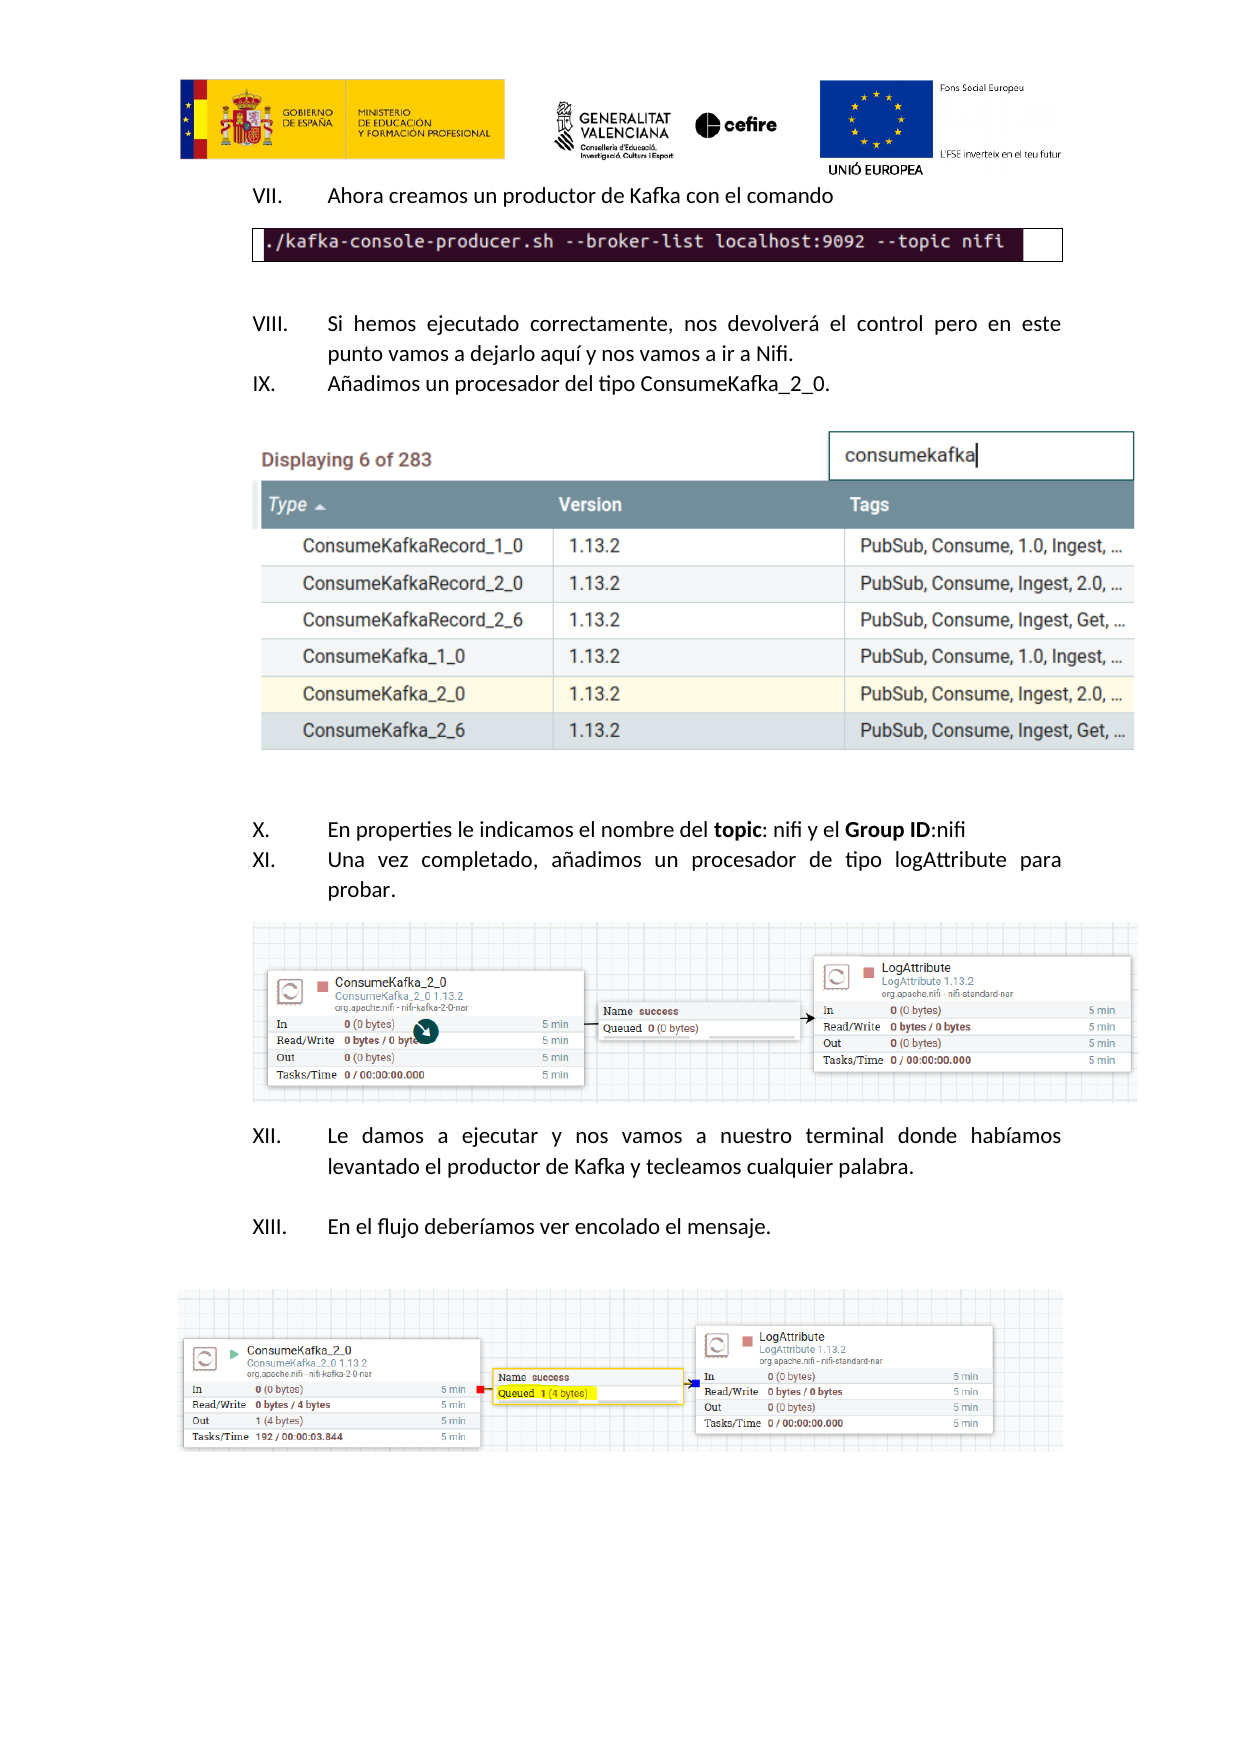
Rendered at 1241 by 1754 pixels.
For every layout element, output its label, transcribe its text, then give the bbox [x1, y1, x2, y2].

table_header [253, 229, 263, 261]
picture [252, 416, 1138, 750]
list Añadimos un procesador del tipo ConsumeKafka_2_0. [252, 369, 1063, 397]
picture [177, 1289, 1063, 1452]
list En el flujo deberíamos ver encolado el mensaje. [252, 1212, 1063, 1240]
table_header [1024, 229, 1062, 261]
list Una vez completado, añadimos un procesador de tipo logAttribute para probar. [252, 845, 1063, 904]
picture [263, 228, 1024, 261]
list En properties le indicamos el nombre del topic: nifi y el Group ID:nifi [252, 815, 1063, 843]
list Ahora creamos un productor de Kafka con el comando [252, 181, 1063, 209]
picture [252, 922, 1138, 1103]
picture [177, 73, 1063, 181]
list Le damos a ejecutar y nos vamos a nuestro terminal donde habíamos levantado el productor de Kafka y tecleamos cualquier palabra. [252, 1122, 1063, 1180]
list Si hemos ejecutado correctamente, nos devolverá el control pero en este punto vamos a dejarlo aquí y nos vamos a ir a Nifi. [252, 309, 1063, 367]
